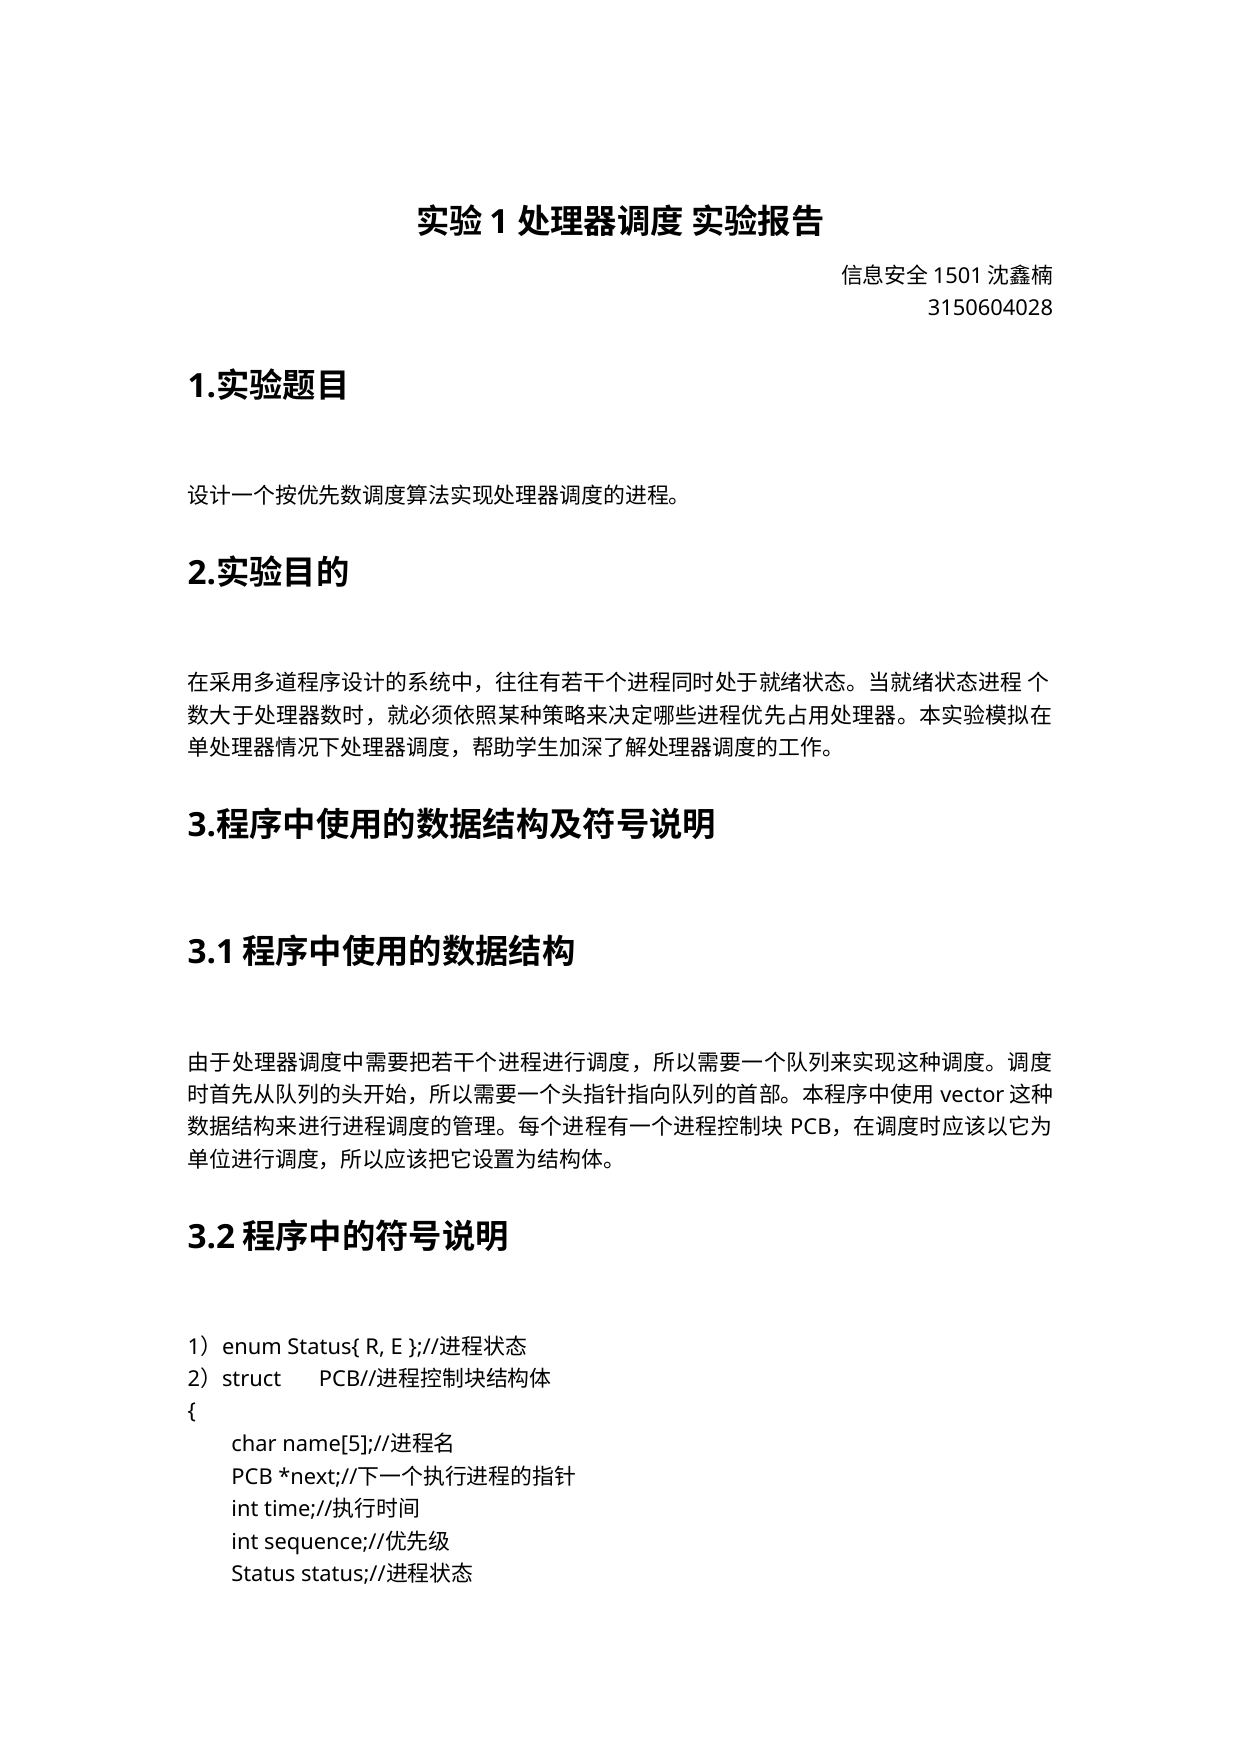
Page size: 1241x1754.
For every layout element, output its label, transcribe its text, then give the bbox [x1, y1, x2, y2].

subtitle 3.1程序中使用的数据结构 [187, 917, 1053, 982]
text 1）enum Status{ R, E };//进程状态 [187, 1328, 1053, 1361]
text { [187, 1393, 1053, 1426]
text Status status;//进程状态 [187, 1556, 1053, 1588]
subtitle 2.实验目的 [187, 537, 1053, 602]
title 实验1 处理器调度 实验报告 [187, 187, 1053, 252]
subtitle 3.2程序中的符号说明 [187, 1201, 1053, 1266]
text int time;//执行时间 [187, 1491, 1053, 1523]
text PCB *next;//下一个执行进程的指针 [187, 1458, 1053, 1491]
text 在采用多道程序设计的系统中，往往有若干个进程同时处于就绪状态。当就绪状态进程 个数大于处理器数时，就必须依照某种策略来决定哪些进程优先占用处理器。本实验模拟在 单处理器情况下处理器调度，帮助学生加深了解处理器调度的工作。 [187, 665, 1053, 762]
text 由于处理器调度中需要把若干个进程进行调度，所以需要一个队列来实现这种调度。调度时首先从队列的头开始，所以需要一个头指针指向队列的首部。本程序中使用vector这种数据结构来进行进程调度的管理。每个进程有一个进程控制块PCB，在调度时应该以它为单位进行调度，所以应该把它设置为结构体。 [187, 1044, 1053, 1174]
text int sequence;//优先级 [187, 1523, 1053, 1556]
text 设计一个按优先数调度算法实现处理器调度的进程。 [187, 478, 1053, 510]
text 3150604028 [187, 291, 1053, 323]
subtitle 1.实验题目 [187, 350, 1053, 415]
text char name[5];//进程名 [187, 1426, 1053, 1458]
text 2）struct PCB//进程控制块结构体 [187, 1361, 1053, 1393]
subtitle 3.程序中使用的数据结构及符号说明 [187, 789, 1053, 854]
text 信息安全1501沈鑫楠 [187, 258, 1053, 291]
